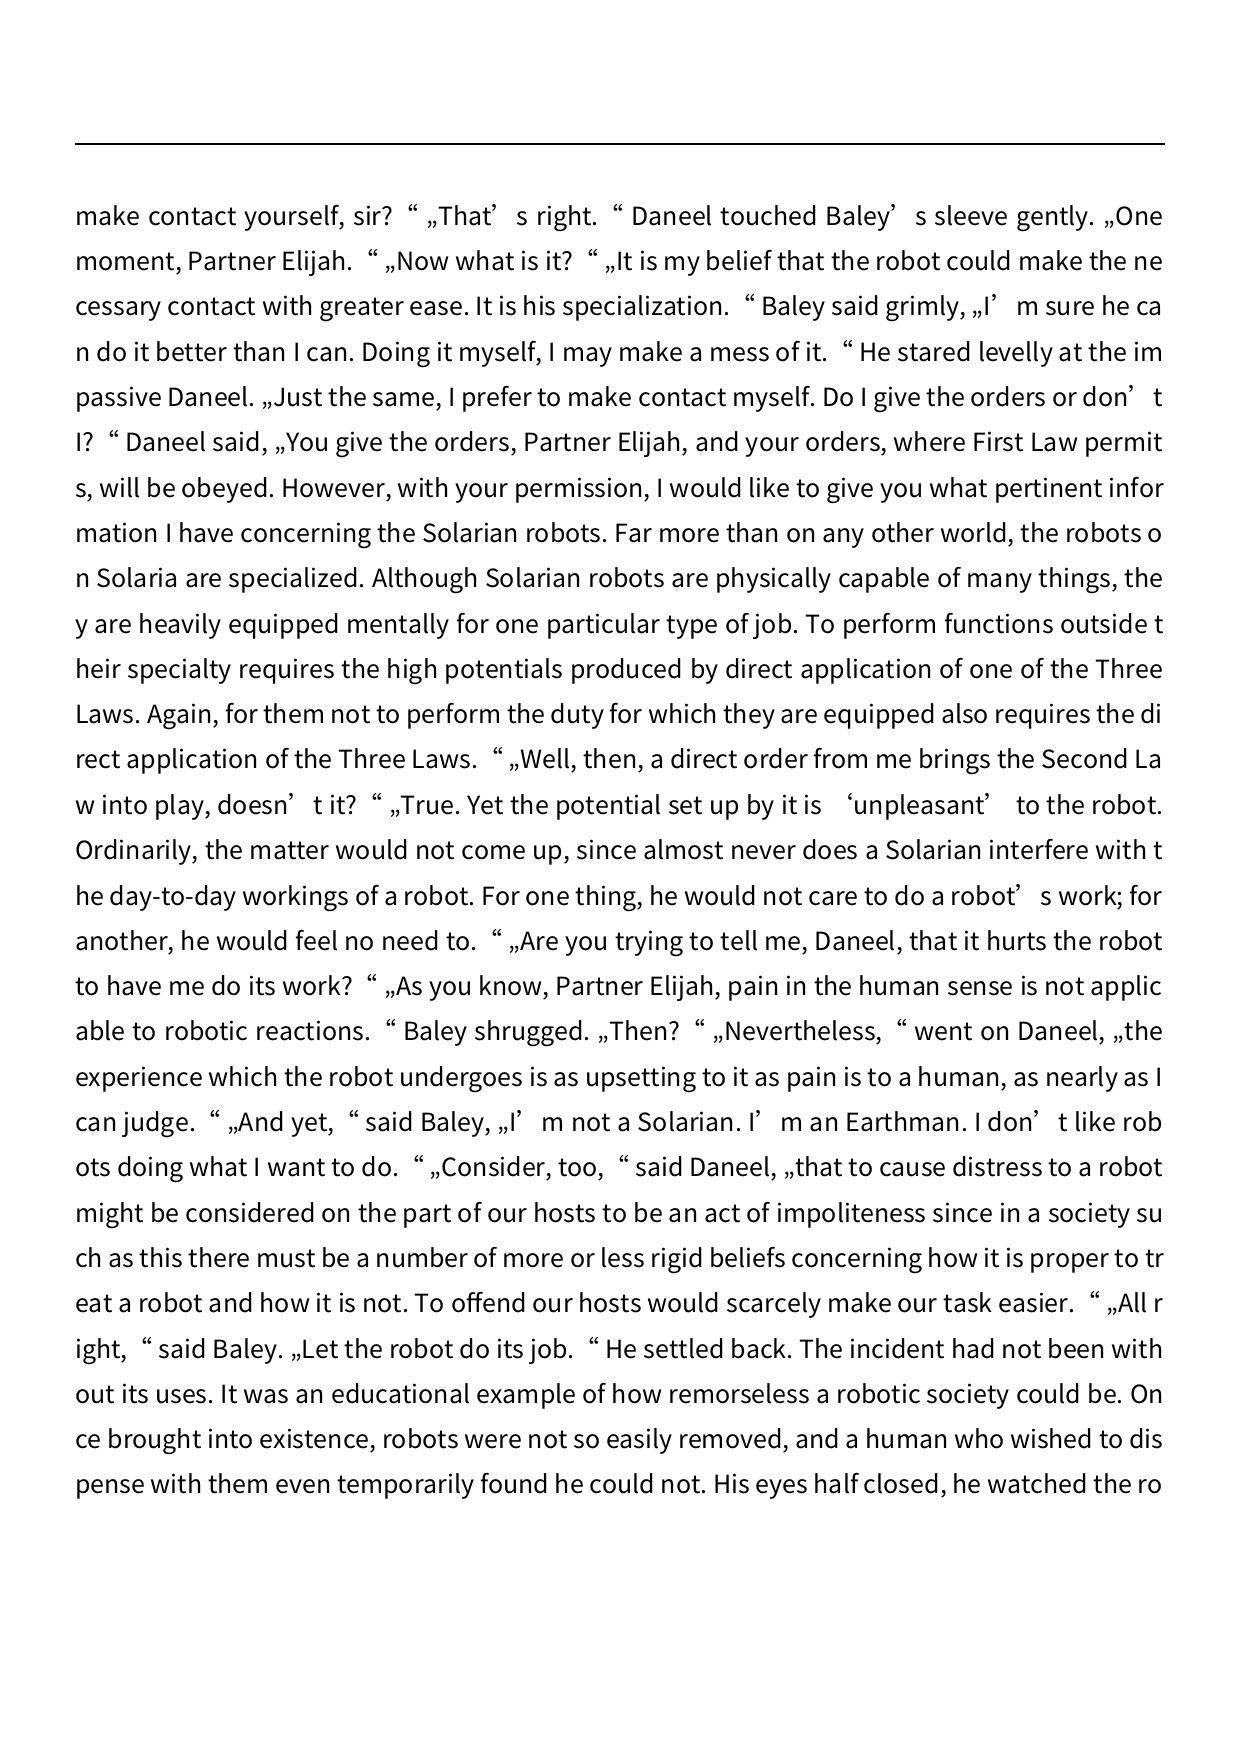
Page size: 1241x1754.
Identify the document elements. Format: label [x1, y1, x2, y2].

text [75, 192, 1165, 1506]
